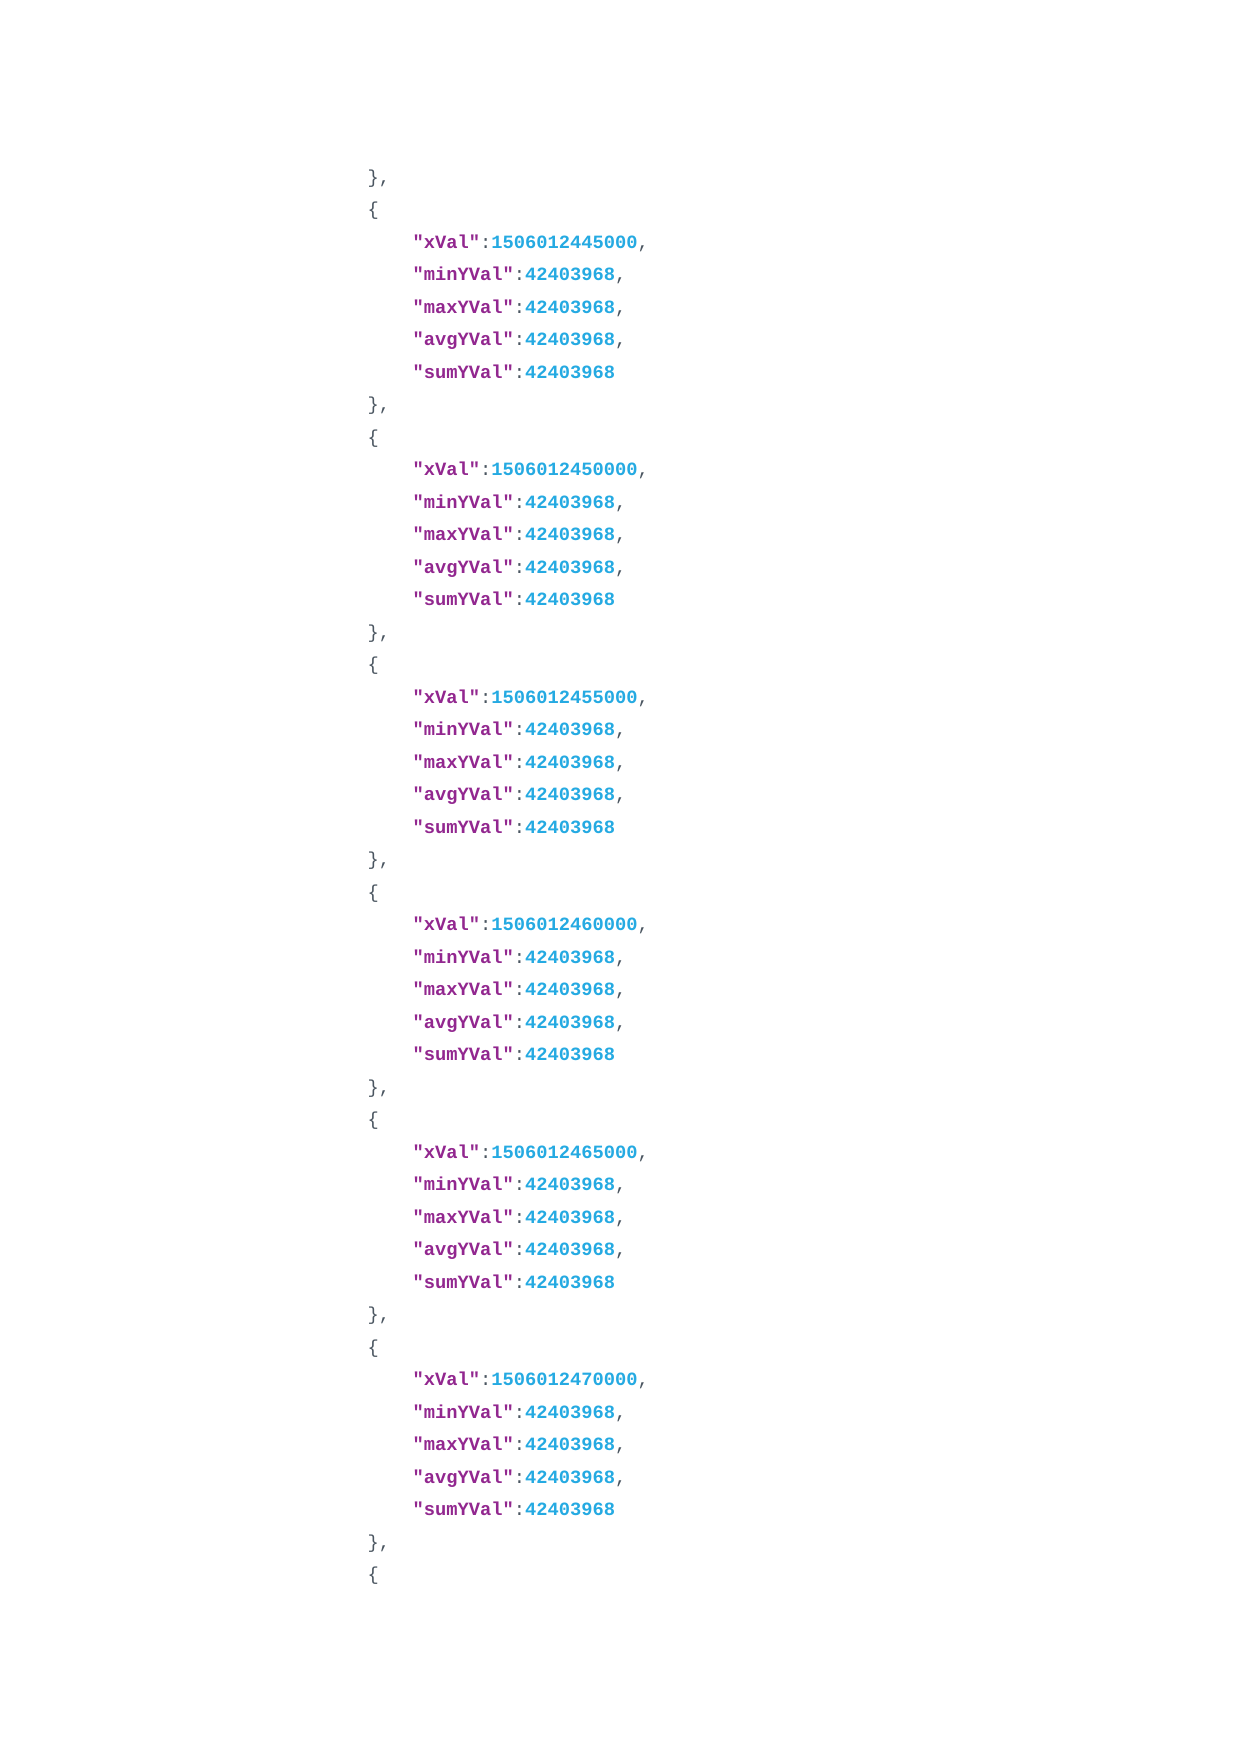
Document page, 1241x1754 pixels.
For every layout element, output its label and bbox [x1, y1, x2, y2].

text [187, 162, 1053, 1592]
